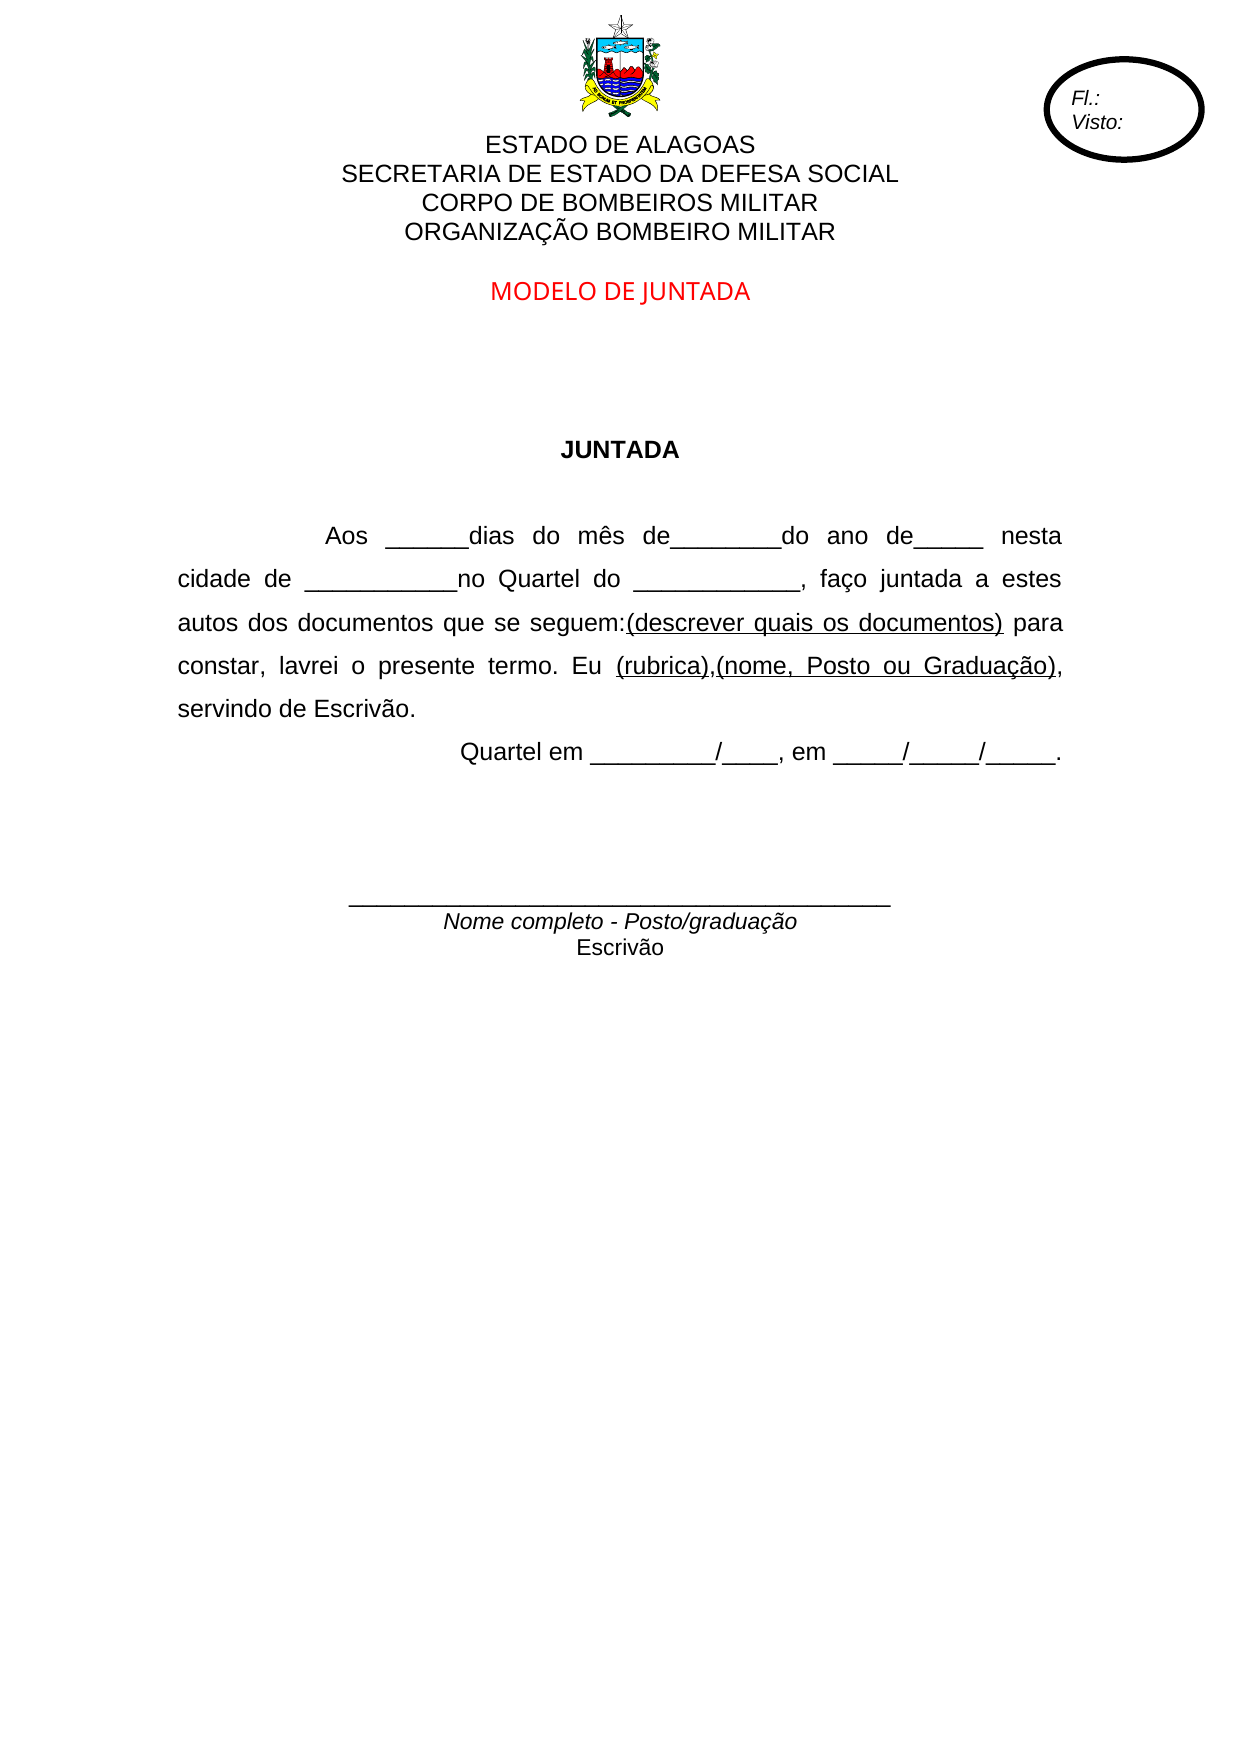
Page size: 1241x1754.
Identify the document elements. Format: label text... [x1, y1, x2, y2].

text Quartel em _________/____, em _____/_____/_____. [177, 737, 1063, 766]
text _______________________________________ [177, 879, 1063, 908]
text Aos ______dias do mês de________do ano de_____ nesta cidade de ___________no Quartel do ____________, faço juntada a estes autos dos documentos que se seguem:(descrever quais os documentos) para constar, lavrei o presente termo. Eu (rubrica),(nome, Posto ou Graduação), servindo de Escrivão. [177, 521, 1063, 723]
text Escrivão [177, 934, 1063, 961]
text JUNTADA [177, 435, 1063, 464]
text Nome completo - Posto/graduação [177, 908, 1063, 934]
text MODELO DE JUNTADA [177, 273, 1063, 308]
